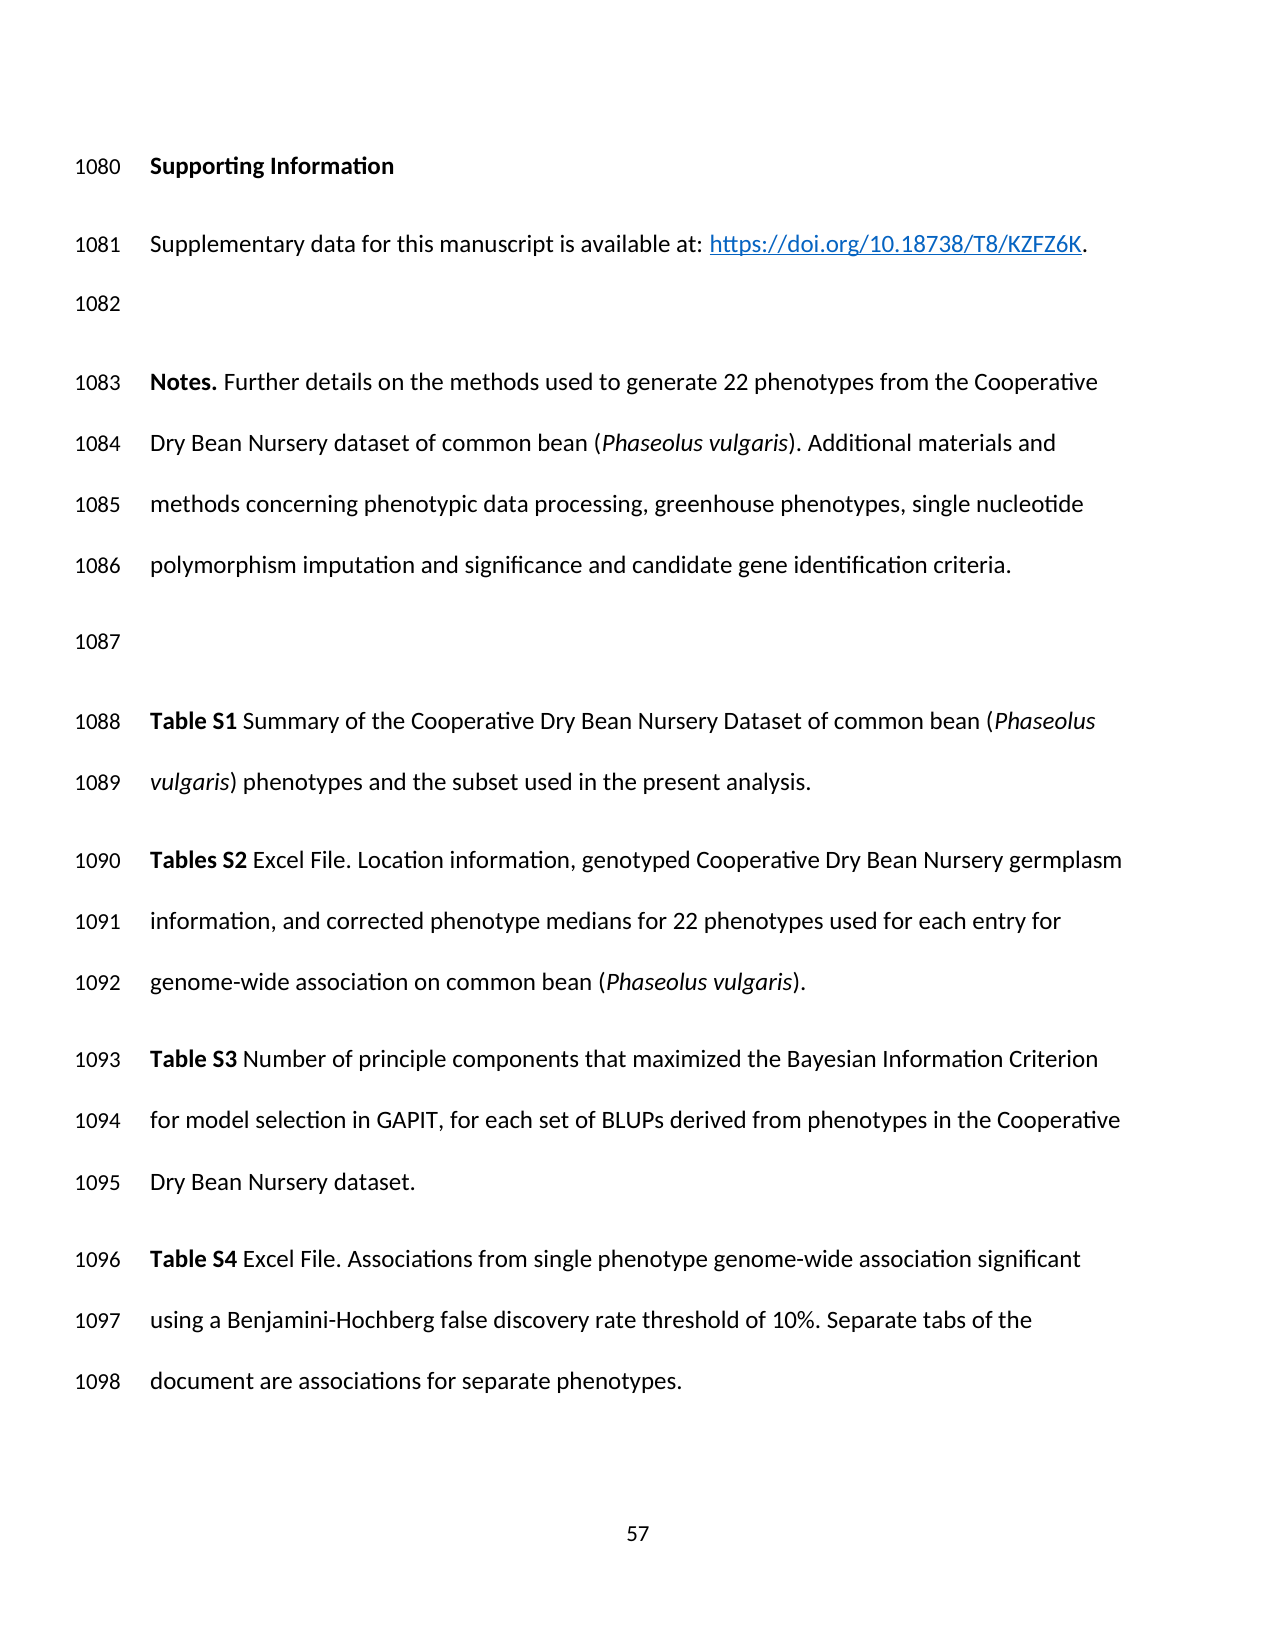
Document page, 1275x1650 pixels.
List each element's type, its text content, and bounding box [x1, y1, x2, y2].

text Notes. Further details on the methods used to generate 22 phenotypes from the Cooperative Dry Bean Nursery dataset of common bean (Phaseolus vulgaris). Additional materials and methods concerning phenotypic data processing, greenhouse phenotypes, single nucleotide polymorphism imputation and significance and candidate gene identification criteria. [150, 366, 1125, 580]
text Table S1 Summary of the Cooperative Dry Bean Nursery Dataset of common bean (Phaseolus vulgaris) phenotypes and the subset used in the present analysis. [150, 705, 1125, 797]
text Table S3 Number of principle components that maximized the Bayesian Information Criterion for model selection in GAPIT, for each set of BLUPs derived from phenotypes in the Cooperative Dry Bean Nursery dataset. [150, 1043, 1125, 1196]
text Tables S2 Excel File. Location information, genotyped Cooperative Dry Bean Nursery germplasm information, and corrected phenotype medians for 22 phenotypes used for each entry for genome-wide association on common bean (Phaseolus vulgaris). [150, 844, 1125, 996]
text Supporting Information [150, 150, 1125, 181]
text Table S4 Excel File. Associations from single phenotype genome-wide association significant using a Benjamini-Hochberg false discovery rate threshold of 10%. Separate tabs of the document are associations for separate phenotypes. [150, 1243, 1125, 1396]
text Supplementary data for this manuscript is available at: https://doi.org/10.18738/T8/KZFZ6K. [150, 228, 1125, 258]
